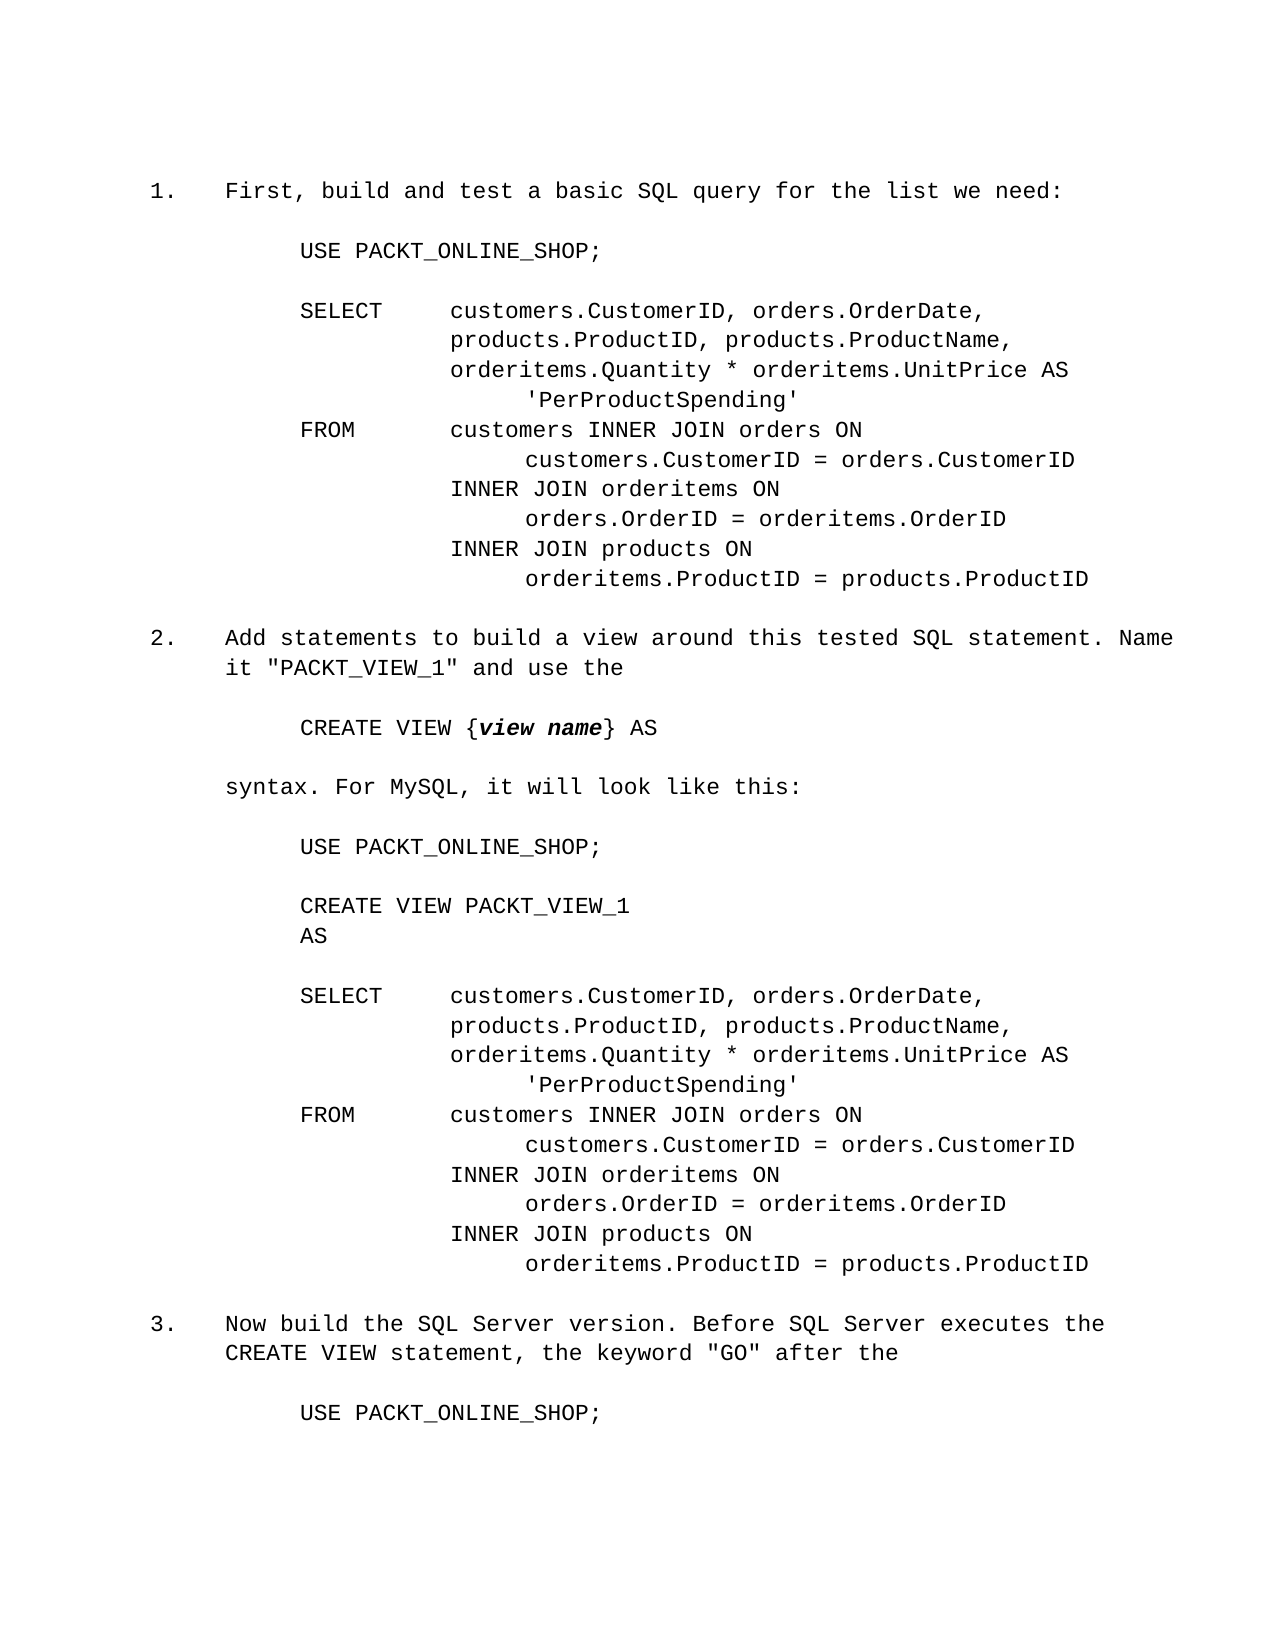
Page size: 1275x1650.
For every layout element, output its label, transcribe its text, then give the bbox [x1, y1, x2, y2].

text FROM customers INNER JOIN orders ON [300, 1103, 1125, 1129]
text 3. Now build the SQL Server version. Before SQL Server executes the CREATE VIEW statement, the keyword "GO" after the [150, 1312, 1200, 1368]
text CREATE VIEW PACKT_VIEW_1 [300, 895, 1200, 921]
text orders.OrderID = orderitems.OrderID [300, 1193, 1125, 1219]
text CREATE VIEW {view name} AS [300, 716, 1200, 742]
text orderitems.ProductID = products.ProductID [300, 1252, 1125, 1278]
text 'PerProductSpending' [300, 388, 1125, 414]
text USE PACKT_ONLINE_SHOP; [300, 835, 1200, 861]
text USE PACKT_ONLINE_SHOP; [300, 239, 1200, 265]
text INNER JOIN orderitems ON [300, 478, 1125, 504]
text orders.OrderID = orderitems.OrderID [300, 507, 1125, 533]
text products.ProductID, products.ProductName, [300, 329, 1125, 355]
text AS [300, 924, 1200, 951]
text 1. First, build and test a basic SQL query for the list we need: [150, 180, 1200, 206]
text orderitems.Quantity * orderitems.UnitPrice AS [300, 1044, 1125, 1070]
text INNER JOIN products ON [300, 537, 1125, 563]
text INNER JOIN products ON [300, 1222, 1125, 1248]
text products.ProductID, products.ProductName, [300, 1014, 1125, 1040]
text orderitems.ProductID = products.ProductID [300, 567, 1125, 593]
text orderitems.Quantity * orderitems.UnitPrice AS [300, 358, 1125, 384]
text 'PerProductSpending' [300, 1073, 1125, 1099]
text FROM customers INNER JOIN orders ON [300, 418, 1125, 444]
text INNER JOIN orderitems ON [300, 1163, 1125, 1189]
text syntax. For MySQL, it will look like this: [225, 776, 1200, 802]
text customers.CustomerID = orders.CustomerID [300, 448, 1125, 474]
text customers.CustomerID = orders.CustomerID [300, 1133, 1125, 1159]
text SELECT customers.CustomerID, orders.OrderDate, [300, 299, 1125, 325]
text 2. Add statements to build a view around this tested SQL statement. Name it "PACKT_VIEW_1" and use the [150, 627, 1200, 682]
text SELECT customers.CustomerID, orders.OrderDate, [300, 984, 1125, 1010]
text USE PACKT_ONLINE_SHOP; [300, 1401, 1200, 1427]
